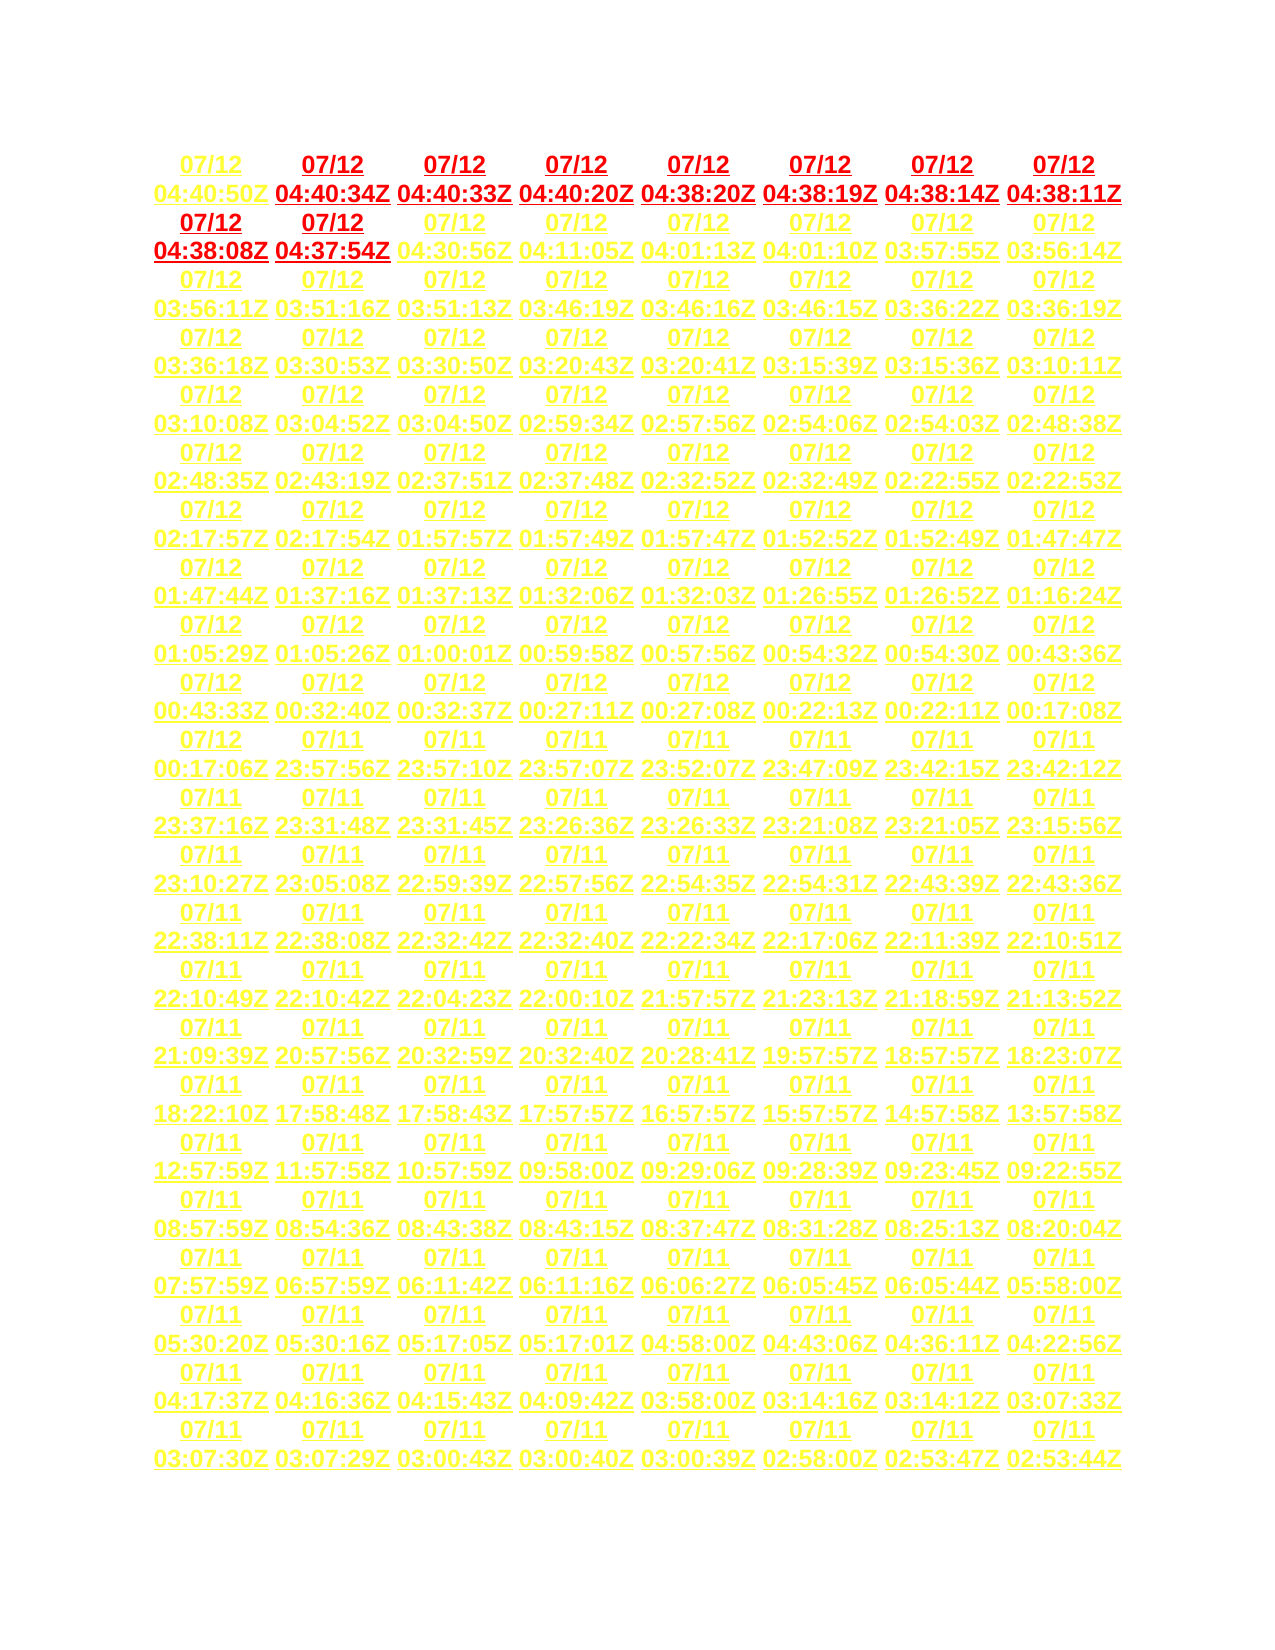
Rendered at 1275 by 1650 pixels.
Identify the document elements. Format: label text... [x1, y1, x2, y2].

table_cell 07/11 05:58:00Z [1003, 1243, 1125, 1300]
table_cell 07/11 08:43:38Z [394, 1185, 516, 1242]
table_cell 07/11 22:38:11Z [150, 898, 272, 955]
table_cell 07/11 23:57:10Z [394, 725, 516, 782]
table_cell 07/11 12:57:59Z [150, 1128, 272, 1185]
table_cell 07/11 23:10:27Z [150, 840, 272, 897]
table_cell 07/11 21:13:52Z [1003, 955, 1125, 1012]
table_cell 07/12 04:11:05Z [516, 208, 637, 265]
table_cell 07/11 06:57:59Z [272, 1243, 394, 1300]
table_cell 07/12 00:27:08Z [638, 668, 759, 725]
table_cell 07/11 22:00:10Z [516, 955, 637, 1012]
table_cell 07/12 02:17:57Z [150, 495, 272, 552]
table_cell 07/11 16:57:57Z [638, 1070, 759, 1127]
table_cell 07/12 03:51:13Z [394, 265, 516, 322]
table_cell 07/12 00:22:13Z [759, 668, 881, 725]
table_cell 07/12 01:26:52Z [881, 553, 1003, 610]
table_cell 07/11 20:28:41Z [638, 1013, 759, 1070]
table_cell 07/11 22:54:31Z [759, 840, 881, 897]
table_cell 07/12 04:01:10Z [759, 208, 881, 265]
table_cell 07/11 02:53:47Z [881, 1415, 1003, 1472]
table_cell 07/11 17:57:57Z [516, 1070, 637, 1127]
table_cell 07/11 02:58:00Z [759, 1415, 881, 1472]
table_cell 07/12 01:52:52Z [759, 495, 881, 552]
table_cell 07/11 05:30:20Z [150, 1300, 272, 1357]
table_cell 07/12 03:15:36Z [881, 323, 1003, 380]
table_cell 07/11 22:54:35Z [638, 840, 759, 897]
table_cell 07/11 15:57:57Z [759, 1070, 881, 1127]
table_cell 07/11 22:04:23Z [394, 955, 516, 1012]
table_cell 07/11 18:57:57Z [881, 1013, 1003, 1070]
table_cell 07/12 03:20:41Z [638, 323, 759, 380]
table_cell 07/12 00:17:08Z [1003, 668, 1125, 725]
table_cell 07/12 03:15:39Z [759, 323, 881, 380]
table_cell 07/12 01:05:26Z [272, 610, 394, 667]
table_cell 07/12 03:20:43Z [516, 323, 637, 380]
table_cell 07/11 23:42:15Z [881, 725, 1003, 782]
table_cell 07/11 23:31:48Z [272, 783, 394, 840]
table_cell 07/11 03:07:30Z [150, 1415, 272, 1472]
table_cell 07/12 04:38:19Z [759, 150, 881, 207]
table_cell 07/11 08:54:36Z [272, 1185, 394, 1242]
table_cell 07/11 23:47:09Z [759, 725, 881, 782]
table_cell 07/11 23:52:07Z [638, 725, 759, 782]
table_cell 07/11 23:15:56Z [1003, 783, 1125, 840]
table_cell 07/12 02:37:48Z [516, 438, 637, 495]
table_cell 07/12 01:00:01Z [394, 610, 516, 667]
table_cell 07/12 01:57:49Z [516, 495, 637, 552]
table_cell 07/11 22:32:42Z [394, 898, 516, 955]
table_cell 07/11 21:23:13Z [759, 955, 881, 1012]
table_cell 07/11 13:57:58Z [1003, 1070, 1125, 1127]
table_cell 07/12 03:36:22Z [881, 265, 1003, 322]
table_cell 07/11 06:11:16Z [516, 1243, 637, 1300]
table_cell 07/12 00:57:56Z [638, 610, 759, 667]
table_cell 07/12 01:05:29Z [150, 610, 272, 667]
table_cell 07/12 01:37:13Z [394, 553, 516, 610]
table_cell 07/11 05:17:05Z [394, 1300, 516, 1357]
table_cell 07/11 05:30:16Z [272, 1300, 394, 1357]
table_cell 07/12 00:27:11Z [516, 668, 637, 725]
table_cell 07/12 03:10:11Z [1003, 323, 1125, 380]
table_cell 07/12 03:46:19Z [516, 265, 637, 322]
table_cell 07/12 04:38:11Z [1003, 150, 1125, 207]
table_cell 07/12 04:30:56Z [394, 208, 516, 265]
table_cell 07/11 04:22:56Z [1003, 1300, 1125, 1357]
table_cell 07/12 01:16:24Z [1003, 553, 1125, 610]
table_cell 07/12 04:40:20Z [516, 150, 637, 207]
table_cell 07/12 02:48:35Z [150, 438, 272, 495]
table_cell 07/12 04:40:50Z [150, 150, 272, 207]
table_cell 07/11 06:11:42Z [394, 1243, 516, 1300]
table_cell 07/11 23:57:07Z [516, 725, 637, 782]
table_cell 07/12 03:46:15Z [759, 265, 881, 322]
table_cell 07/11 17:58:48Z [272, 1070, 394, 1127]
table_cell 07/11 23:26:36Z [516, 783, 637, 840]
table_cell 07/12 02:22:55Z [881, 438, 1003, 495]
table_cell 07/12 04:38:20Z [638, 150, 759, 207]
table_cell 07/11 08:37:47Z [638, 1185, 759, 1242]
table_cell 07/11 21:18:59Z [881, 955, 1003, 1012]
table_cell 07/12 04:01:13Z [638, 208, 759, 265]
table_cell 07/11 23:31:45Z [394, 783, 516, 840]
table_cell 07/11 22:10:42Z [272, 955, 394, 1012]
table_cell 07/12 03:30:53Z [272, 323, 394, 380]
table_cell 07/11 21:09:39Z [150, 1013, 272, 1070]
table_cell 07/12 04:37:54Z [272, 208, 394, 265]
table_cell 07/11 05:17:01Z [516, 1300, 637, 1357]
table_cell 07/12 03:30:50Z [394, 323, 516, 380]
table_cell 07/11 06:05:45Z [759, 1243, 881, 1300]
table_cell 07/11 04:15:43Z [394, 1358, 516, 1415]
table_cell 07/12 00:43:33Z [150, 668, 272, 725]
table_cell 07/11 21:57:57Z [638, 955, 759, 1012]
table_cell 07/11 22:32:40Z [516, 898, 637, 955]
table_cell 07/12 03:04:50Z [394, 380, 516, 437]
table_cell 07/12 03:04:52Z [272, 380, 394, 437]
table_cell 07/11 03:14:12Z [881, 1358, 1003, 1415]
table_cell 07/11 03:14:16Z [759, 1358, 881, 1415]
table_cell 07/12 02:17:54Z [272, 495, 394, 552]
table_cell 07/12 01:26:55Z [759, 553, 881, 610]
table_cell 07/11 23:57:56Z [272, 725, 394, 782]
table_cell 07/11 03:00:39Z [638, 1415, 759, 1472]
table_cell 07/11 04:16:36Z [272, 1358, 394, 1415]
table_cell 07/11 20:32:59Z [394, 1013, 516, 1070]
table_cell 07/12 03:57:55Z [881, 208, 1003, 265]
table_cell 07/11 20:57:56Z [272, 1013, 394, 1070]
table_cell 07/11 04:09:42Z [516, 1358, 637, 1415]
table_cell 07/11 08:25:13Z [881, 1185, 1003, 1242]
table_cell 07/12 00:22:11Z [881, 668, 1003, 725]
table_cell 07/11 22:57:56Z [516, 840, 637, 897]
table_cell 07/11 23:37:16Z [150, 783, 272, 840]
table_cell 07/12 02:32:52Z [638, 438, 759, 495]
table_cell 07/12 02:48:38Z [1003, 380, 1125, 437]
table_cell 07/12 01:52:49Z [881, 495, 1003, 552]
table_cell 07/11 04:58:00Z [638, 1300, 759, 1357]
table_cell 07/11 23:26:33Z [638, 783, 759, 840]
table_cell 07/11 14:57:58Z [881, 1070, 1003, 1127]
table_cell 07/12 03:56:14Z [1003, 208, 1125, 265]
table_cell 07/11 06:05:44Z [881, 1243, 1003, 1300]
table_cell 07/12 02:37:51Z [394, 438, 516, 495]
table_cell 07/11 03:00:43Z [394, 1415, 516, 1472]
table_cell 07/11 22:11:39Z [881, 898, 1003, 955]
table_cell 07/11 17:58:43Z [394, 1070, 516, 1127]
table_cell 07/11 09:58:00Z [516, 1128, 637, 1185]
table_cell 07/12 04:40:34Z [272, 150, 394, 207]
table_cell 07/12 00:54:32Z [759, 610, 881, 667]
table_cell 07/11 02:53:44Z [1003, 1415, 1125, 1472]
table_cell 07/12 03:10:08Z [150, 380, 272, 437]
table_cell 07/11 08:57:59Z [150, 1185, 272, 1242]
table_cell 07/12 03:51:16Z [272, 265, 394, 322]
table_cell 07/11 22:43:39Z [881, 840, 1003, 897]
table_cell 07/12 00:43:36Z [1003, 610, 1125, 667]
table_cell 07/11 22:22:34Z [638, 898, 759, 955]
table_cell 07/11 22:17:06Z [759, 898, 881, 955]
table_cell 07/11 09:22:55Z [1003, 1128, 1125, 1185]
table_cell 07/12 00:59:58Z [516, 610, 637, 667]
table_cell 07/11 22:59:39Z [394, 840, 516, 897]
table_cell 07/11 08:43:15Z [516, 1185, 637, 1242]
table_cell 07/12 00:54:30Z [881, 610, 1003, 667]
table_cell 07/11 10:57:59Z [394, 1128, 516, 1185]
table_cell 07/12 02:32:49Z [759, 438, 881, 495]
table_cell 07/12 01:37:16Z [272, 553, 394, 610]
table_cell 07/11 22:38:08Z [272, 898, 394, 955]
table_cell 07/11 22:10:49Z [150, 955, 272, 1012]
table_cell 07/11 04:36:11Z [881, 1300, 1003, 1357]
table_cell 07/12 02:54:03Z [881, 380, 1003, 437]
table_cell 07/12 01:57:57Z [394, 495, 516, 552]
table_cell 07/11 09:23:45Z [881, 1128, 1003, 1185]
table_cell 07/12 00:17:06Z [150, 725, 272, 782]
table_cell 07/11 22:10:51Z [1003, 898, 1125, 955]
table_cell 07/11 03:07:33Z [1003, 1358, 1125, 1415]
table_cell 07/11 19:57:57Z [759, 1013, 881, 1070]
table_cell 07/11 23:05:08Z [272, 840, 394, 897]
table_cell 07/11 08:20:04Z [1003, 1185, 1125, 1242]
table_cell 07/11 20:32:40Z [516, 1013, 637, 1070]
table_cell 07/12 01:32:06Z [516, 553, 637, 610]
table_cell 07/11 03:07:29Z [272, 1415, 394, 1472]
table_cell 07/11 04:43:06Z [759, 1300, 881, 1357]
table_cell 07/12 04:38:14Z [881, 150, 1003, 207]
table_cell 07/12 00:32:40Z [272, 668, 394, 725]
table_cell 07/11 09:29:06Z [638, 1128, 759, 1185]
table_cell 07/12 02:54:06Z [759, 380, 881, 437]
table_cell 07/11 18:23:07Z [1003, 1013, 1125, 1070]
table_cell 07/11 11:57:58Z [272, 1128, 394, 1185]
table_cell 07/12 03:36:19Z [1003, 265, 1125, 322]
table_cell 07/12 03:46:16Z [638, 265, 759, 322]
table_cell 07/12 01:57:47Z [638, 495, 759, 552]
table_cell 07/11 09:28:39Z [759, 1128, 881, 1185]
table_cell 07/11 06:06:27Z [638, 1243, 759, 1300]
table_cell 07/12 02:57:56Z [638, 380, 759, 437]
table_cell 07/11 18:22:10Z [150, 1070, 272, 1127]
table_cell 07/12 01:47:47Z [1003, 495, 1125, 552]
table_cell 07/11 22:43:36Z [1003, 840, 1125, 897]
table_cell 07/12 04:40:33Z [394, 150, 516, 207]
table_cell 07/12 02:22:53Z [1003, 438, 1125, 495]
table_cell 07/12 03:36:18Z [150, 323, 272, 380]
table_cell 07/12 04:38:08Z [150, 208, 272, 265]
table_cell 07/12 01:32:03Z [638, 553, 759, 610]
table_cell 07/11 23:21:05Z [881, 783, 1003, 840]
table_cell 07/12 02:59:34Z [516, 380, 637, 437]
table_cell 07/12 03:56:11Z [150, 265, 272, 322]
table_cell 07/11 23:42:12Z [1003, 725, 1125, 782]
table_cell 07/11 07:57:59Z [150, 1243, 272, 1300]
table_cell 07/12 01:47:44Z [150, 553, 272, 610]
table_cell 07/11 23:21:08Z [759, 783, 881, 840]
table_cell 07/11 04:17:37Z [150, 1358, 272, 1415]
table_cell 07/11 03:00:40Z [516, 1415, 637, 1472]
table_cell 07/12 00:32:37Z [394, 668, 516, 725]
table_cell 07/11 08:31:28Z [759, 1185, 881, 1242]
table_cell 07/11 03:58:00Z [638, 1358, 759, 1415]
table_cell 07/12 02:43:19Z [272, 438, 394, 495]
